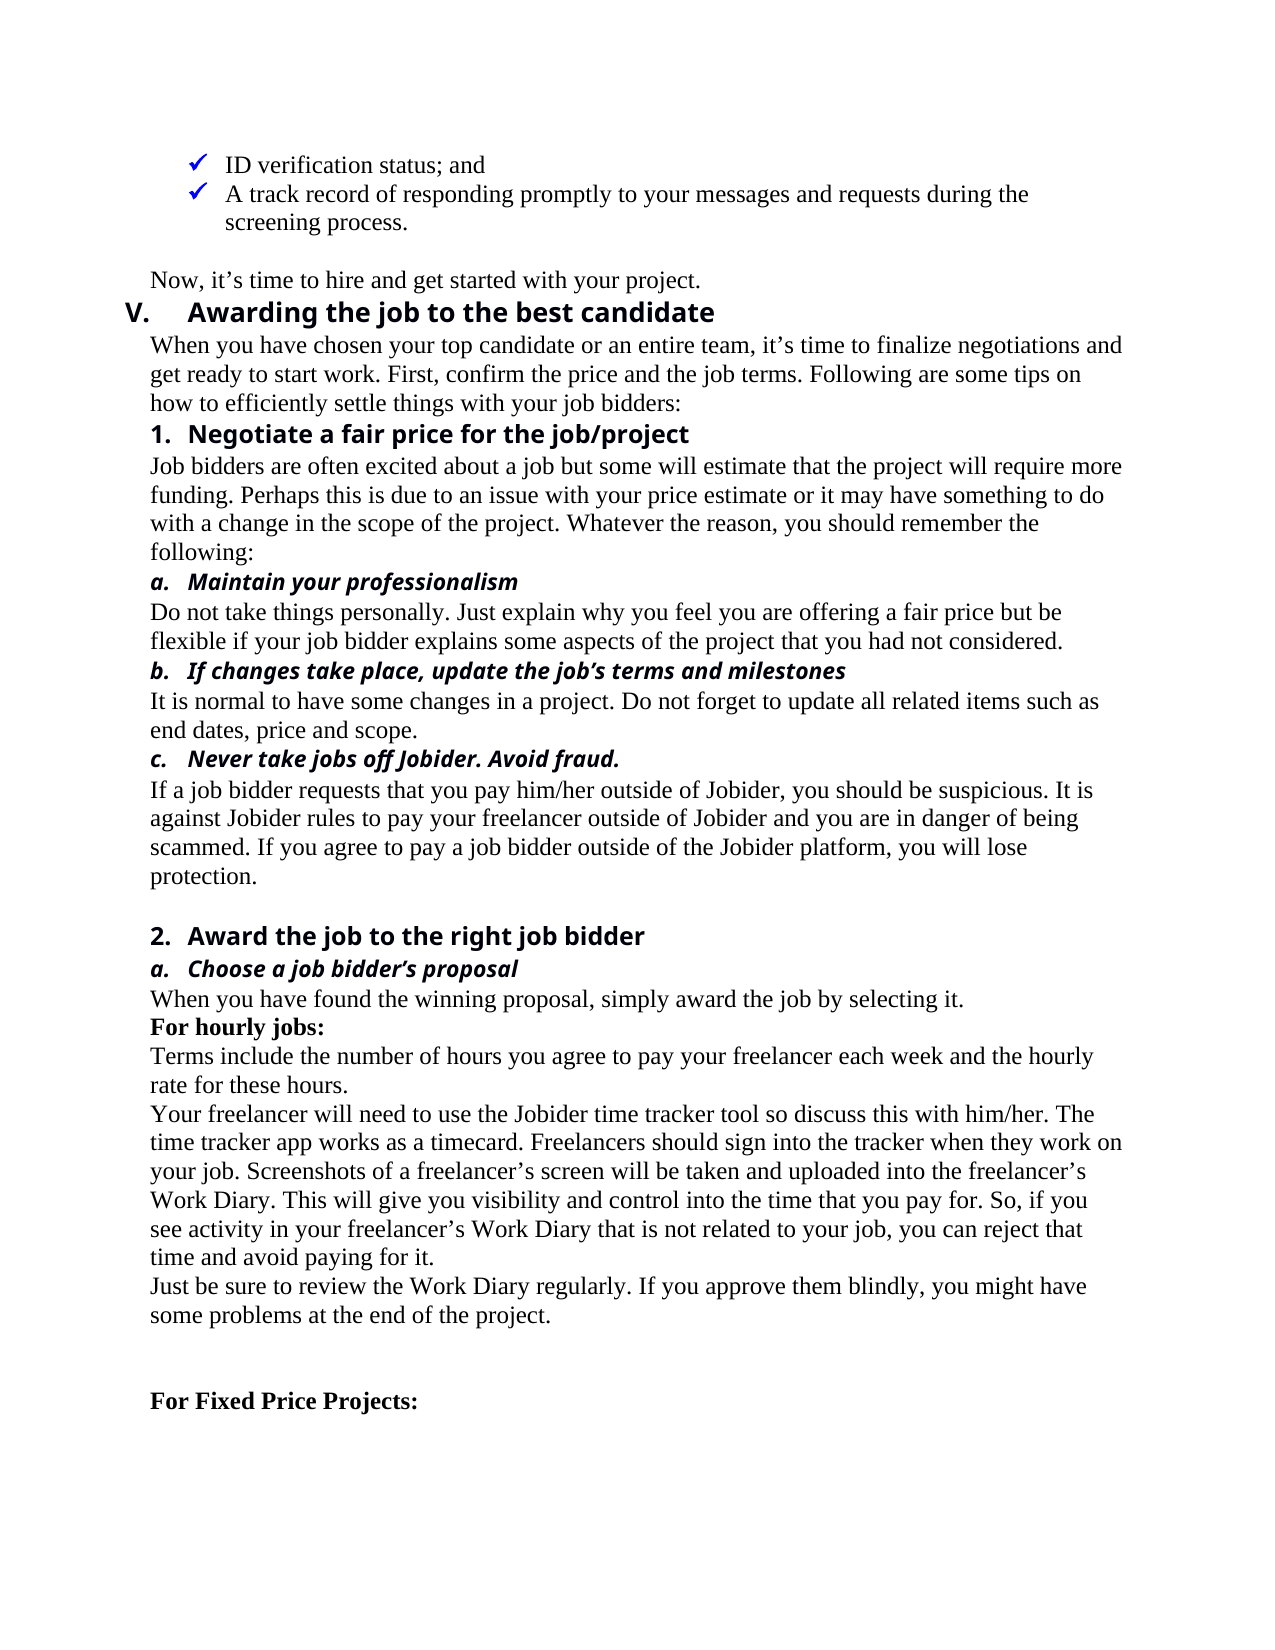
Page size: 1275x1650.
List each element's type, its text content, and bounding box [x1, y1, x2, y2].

subtitle Award the job to the right job bidder [150, 918, 1125, 952]
text Do not take things personally. Just explain why you feel you are offering a fair price but be flexible if your job bidder explains some aspects of the project that you had not considered. [150, 597, 1125, 655]
subtitle Awarding the job to the best candidate [150, 294, 1125, 331]
text Terms include the number of hours you agree to pay your freelancer each week and the hourly rate for these hours. [150, 1041, 1125, 1099]
subtitle Negotiate a fair price for the job/project [150, 417, 1125, 451]
text If a job bidder requests that you pay him/her outside of Jobider, you should be suspicious. It is against Jobider rules to pay your freelancer outside of Jobider and you are in danger of being scammed. If you agree to pay a job bidder outside of the Jobider platform, you will lose protection. [150, 775, 1125, 890]
text It is normal to have some changes in a project. Do not forget to update all related items such as end dates, price and scope. [150, 686, 1125, 743]
text For hourly jobs: [150, 1012, 1125, 1041]
text When you have found the winning proposal, simply award the job by selecting it. [150, 984, 1125, 1012]
text Your freelancer will need to use the Jobider time tracker tool so discuss this with him/her. The time tracker app works as a timecard. Freelancers should sign into the tracker when they work on your job. Screenshots of a freelancer’s screen will be taken and uploaded into the freelancer’s Work Diary. This will give you visibility and control into the time that you pay for. So, if you see activity in your freelancer’s Work Diary that is not related to your job, you can reject that time and avoid paying for it. [150, 1099, 1125, 1271]
subtitle Never take jobs off Jobider. Avoid fraud. [150, 743, 1125, 775]
text When you have chosen your top candidate or an entire team, it’s time to finalize negotiations and get ready to start work. First, confirm the price and the job terms. Following are some tips on how to efficiently settle things with your job bidders: [150, 331, 1125, 417]
text Job bidders are often excited about a job but some will estimate that the project will require more funding. Perhaps this is due to an issue with your price estimate or it may have something to do with a change in the scope of the project. Whatever the reason, you should remember the following: [150, 451, 1125, 566]
text For Fixed Price Projects: [150, 1386, 1125, 1415]
text Just be sure to review the Work Diary regularly. If you approve them blindly, you might have some problems at the end of the project. [150, 1271, 1125, 1329]
subtitle If changes take place, update the job’s terms and milestones [150, 655, 1125, 686]
subtitle Choose a job bidder’s proposal [150, 952, 1125, 984]
subtitle Maintain your professionalism [150, 566, 1125, 597]
list A track record of responding promptly to your messages and requests during the screening process. [187, 179, 1125, 236]
list ID verification status; and [187, 150, 1125, 179]
text Now, it’s time to hire and get started with your project. [150, 265, 1125, 294]
